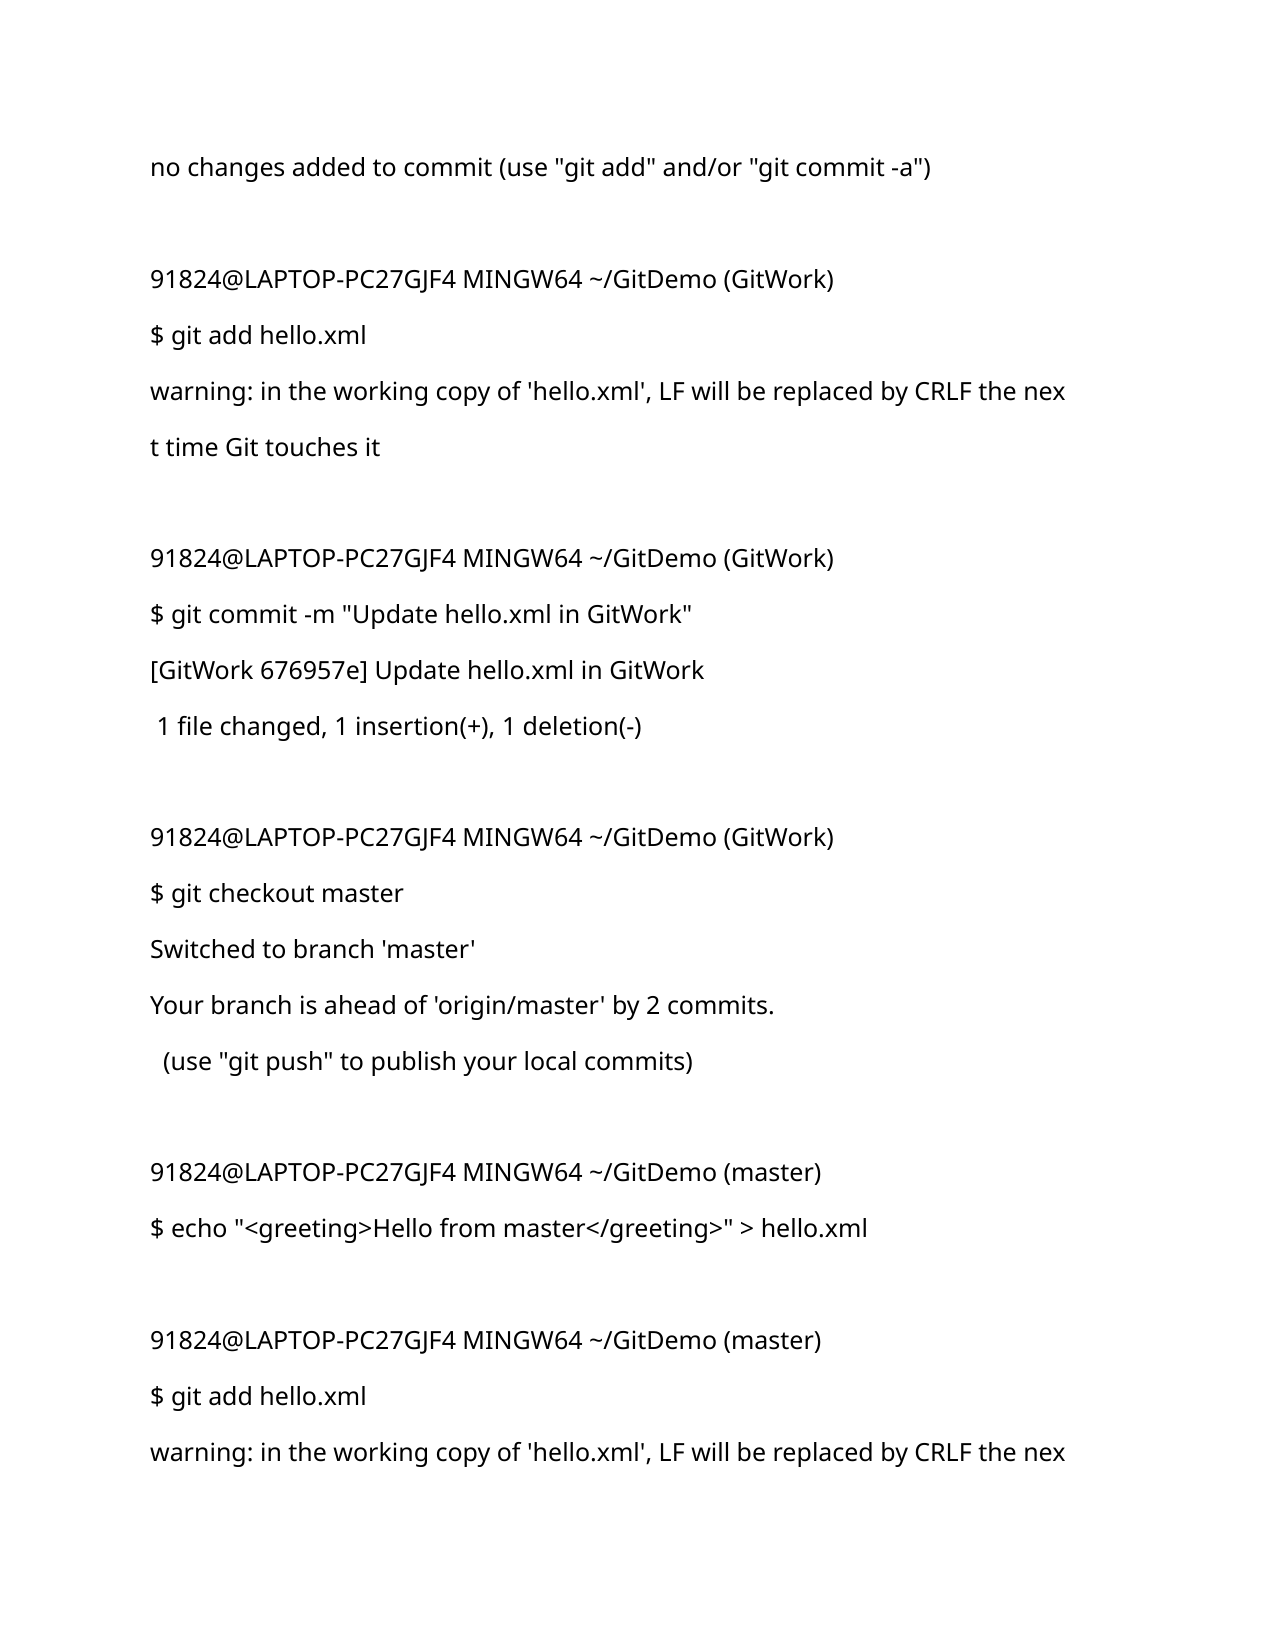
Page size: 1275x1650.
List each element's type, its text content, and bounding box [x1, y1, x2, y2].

text warning: in the working copy of 'hello.xml', LF will be replaced by CRLF the nex [150, 1434, 1125, 1468]
text 91824@LAPTOP-PC27GJF4 MINGW64 ~/GitDemo (GitWork) [150, 820, 1125, 854]
text $ git checkout master [150, 876, 1125, 910]
text 91824@LAPTOP-PC27GJF4 MINGW64 ~/GitDemo (GitWork) [150, 262, 1125, 296]
text [GitWork 676957e] Update hello.xml in GitWork [150, 652, 1125, 687]
text $ git add hello.xml [150, 317, 1125, 352]
text Switched to branch 'master' [150, 932, 1125, 966]
text warning: in the working copy of 'hello.xml', LF will be replaced by CRLF the nex [150, 373, 1125, 407]
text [150, 1322, 1125, 1357]
text 1 file changed, 1 insertion(+), 1 deletion(-) [150, 708, 1125, 742]
text (use "git push" to publish your local commits) [150, 1043, 1125, 1077]
text $ git add hello.xml [150, 1378, 1125, 1412]
text t time Git touches it [150, 429, 1125, 463]
text $ echo "<greeting>Hello from master</greeting>" > hello.xml [150, 1211, 1125, 1245]
text $ git commit -m "Update hello.xml in GitWork" [150, 597, 1125, 631]
text 91824@LAPTOP-PC27GJF4 MINGW64 ~/GitDemo (master) [150, 1155, 1125, 1189]
text 91824@LAPTOP-PC27GJF4 MINGW64 ~/GitDemo (GitWork) [150, 541, 1125, 575]
text Your branch is ahead of 'origin/master' by 2 commits. [150, 987, 1125, 1022]
text no changes added to commit (use "git add" and/or "git commit -a") [150, 150, 1125, 184]
